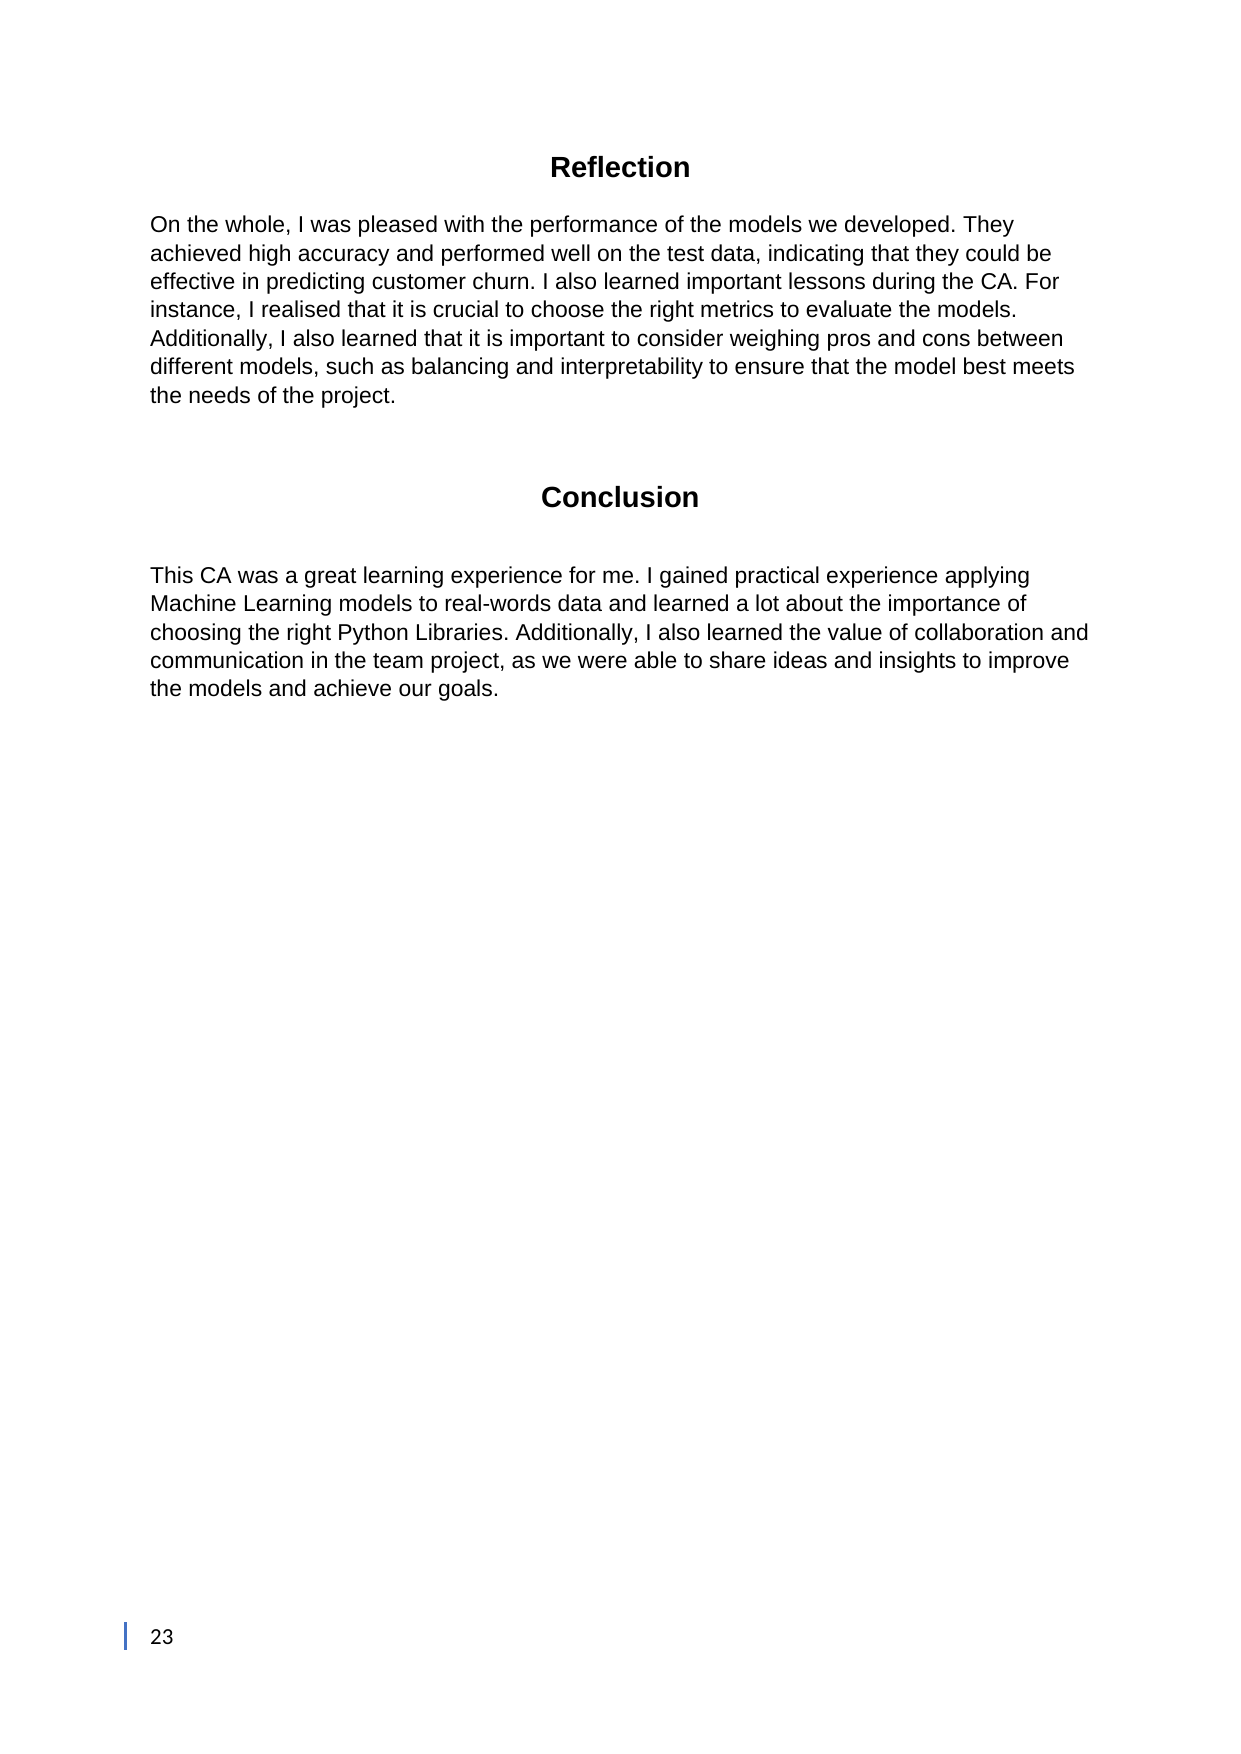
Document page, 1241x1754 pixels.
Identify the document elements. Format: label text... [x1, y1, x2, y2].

text Reflection [150, 150, 1090, 183]
text This CA was a great learning experience for me. I gained practical experience applying Machine Learning models to real-words data and learned a lot about the importance of choosing the right Python Libraries. Additionally, I also learned the value of collaboration and communication in the team project, as we were able to share ideas and insights to improve the models and achieve our goals. [150, 533, 1090, 702]
text On the whole, I was pleased with the performance of the models we developed. They achieved high accuracy and performed well on the test data, indicating that they could be effective in predicting customer churn. I also learned important lessons during the CA. For instance, I realised that it is crucial to choose the right metrics to evaluate the models. Additionally, I also learned that it is important to consider weighing pros and cons between different models, such as balancing and interpretability to ensure that the model best meets the needs of the project. [150, 211, 1090, 408]
text Conclusion [150, 480, 1090, 514]
